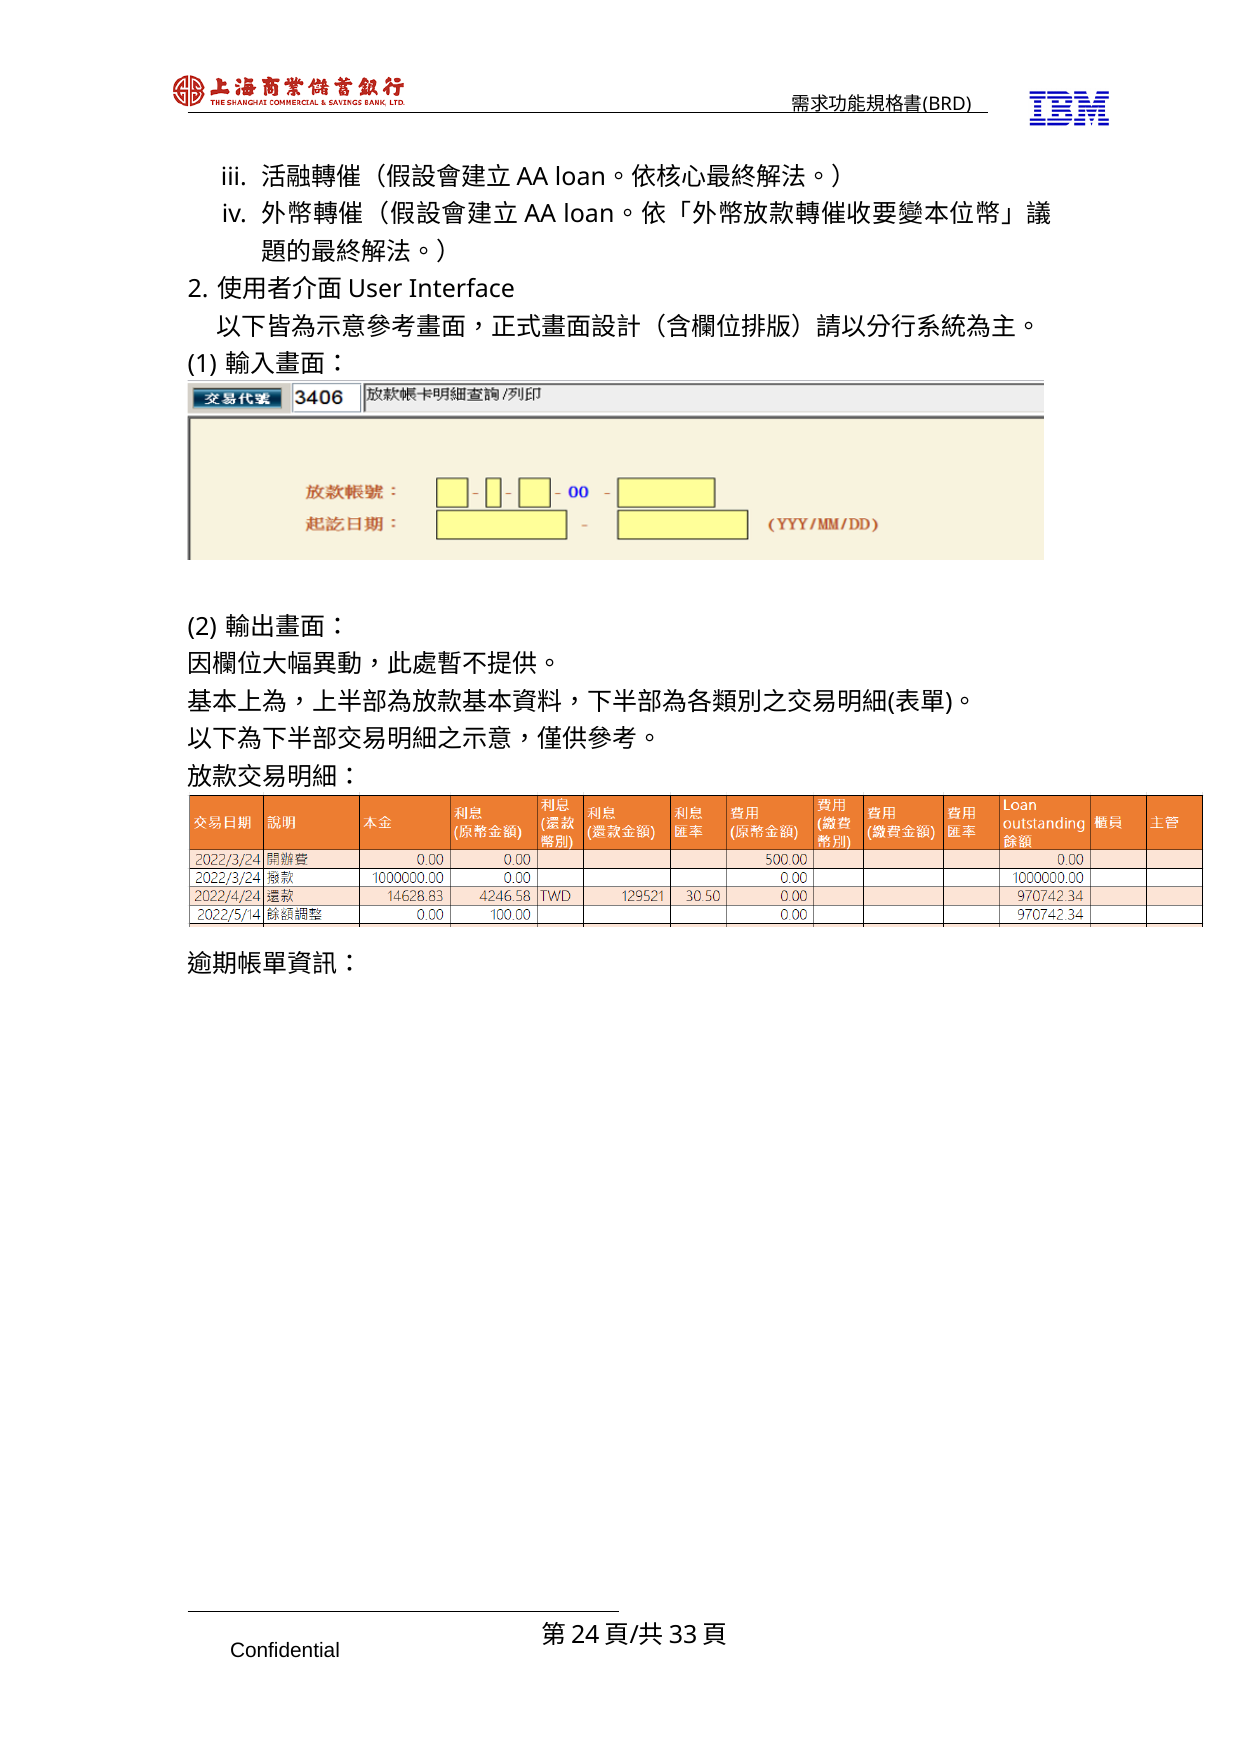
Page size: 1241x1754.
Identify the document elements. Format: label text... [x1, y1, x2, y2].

text 逾期帳單資訊： [187, 943, 1053, 980]
list 活融轉催（假設會建立AA loan。依核心最終解法。） [247, 155, 1053, 193]
text 以下為下半部交易明細之示意，僅供參考。 [187, 718, 1053, 755]
list 使用者介面 User Interface [187, 268, 1053, 305]
picture [187, 380, 1044, 560]
picture [187, 792, 1204, 927]
picture [165, 73, 412, 109]
text 因欄位大幅異動，此處暫不提供。 [187, 643, 1053, 680]
list 輸出畫面： [187, 605, 1053, 643]
list 輸入畫面： [187, 343, 1053, 380]
text 基本上為，上半部為放款基本資料，下半部為各類別之交易明細(表單)。 [187, 680, 1053, 718]
list 外幣轉催（假設會建立AA loan。依「外幣放款轉催收要變本位幣」議題的最終解法。） [247, 193, 1053, 268]
text 以下皆為示意參考畫面，正式畫面設計（含欄位排版）請以分行系統為主。 [217, 305, 1053, 343]
text 放款交易明細： [187, 755, 1053, 792]
